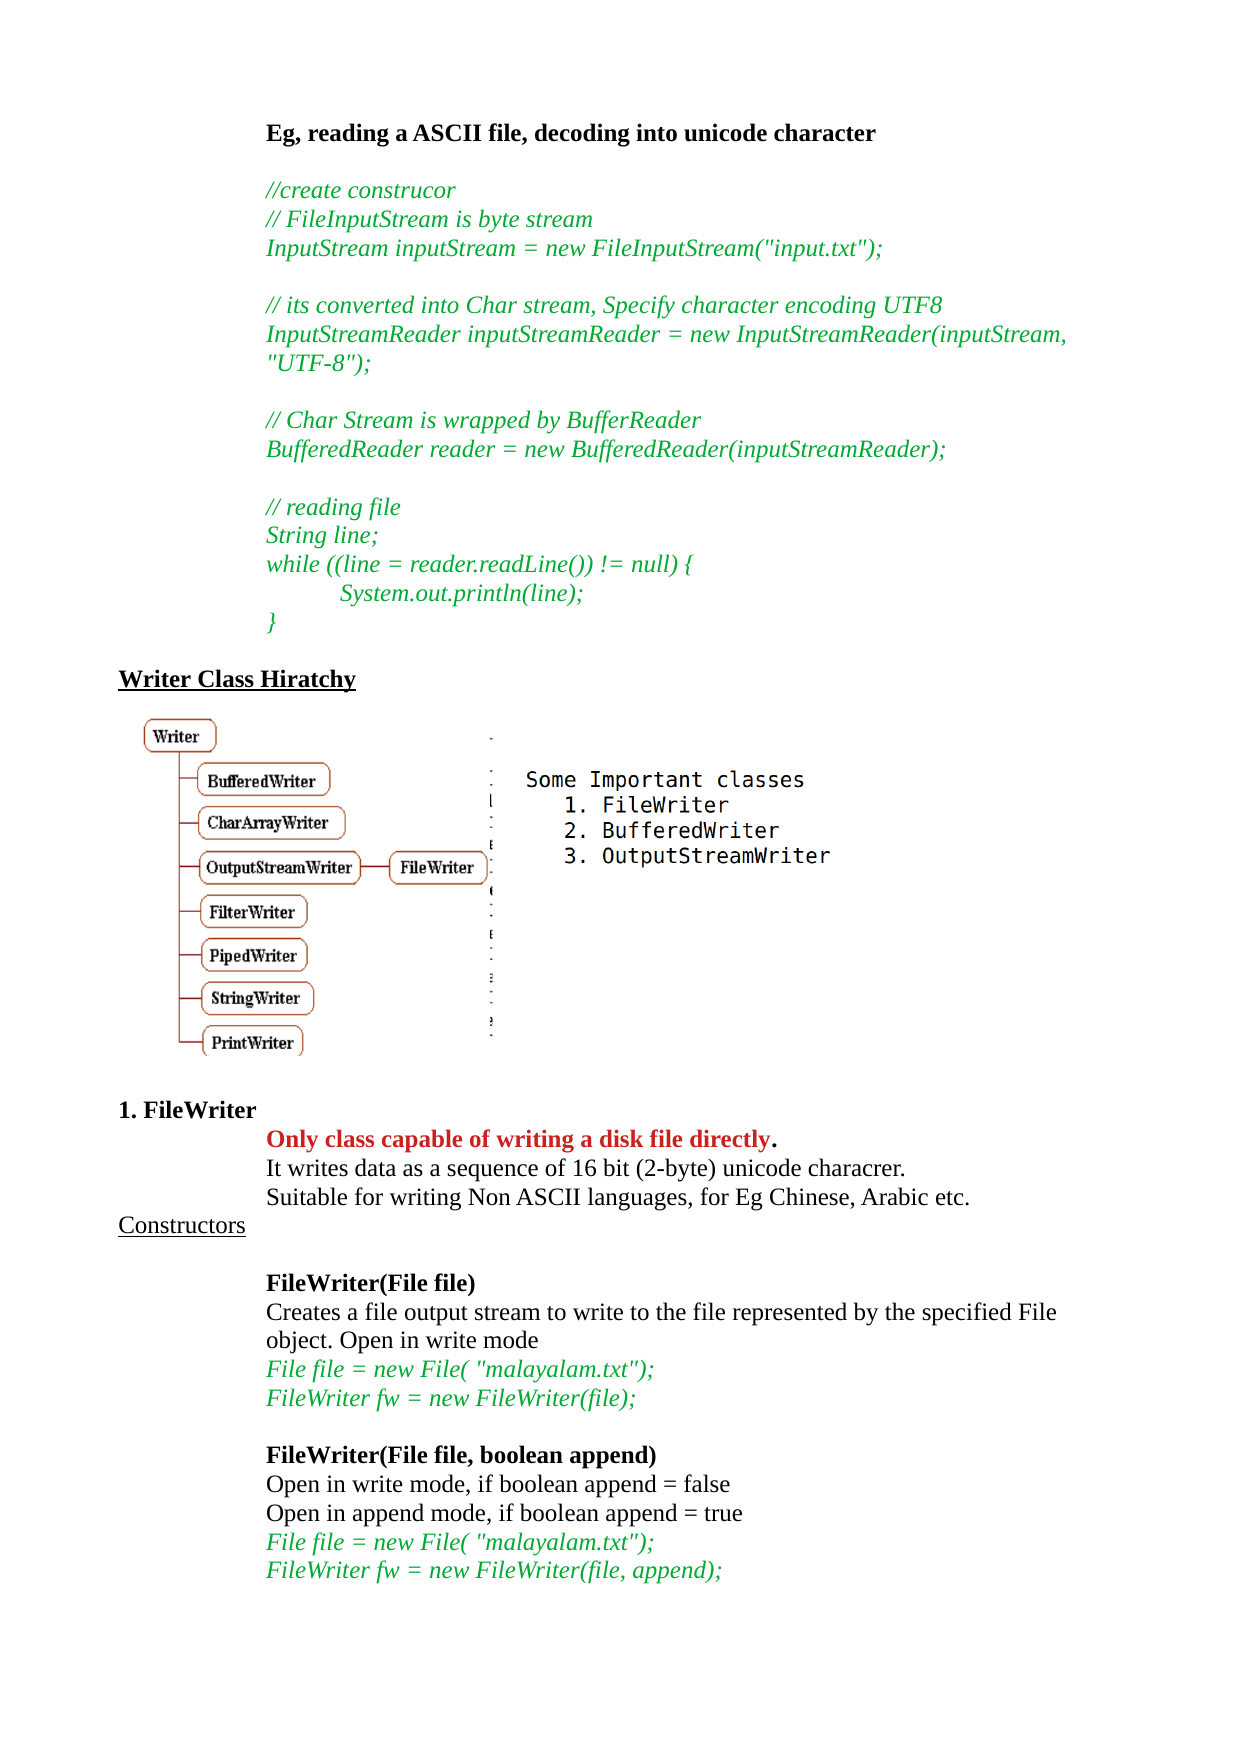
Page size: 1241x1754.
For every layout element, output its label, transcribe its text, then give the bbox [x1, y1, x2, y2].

text // reading file [266, 492, 1122, 521]
text FileWriter fw = new FileWriter(file, append); [266, 1556, 1122, 1584]
text Writer Class Hiratchy [118, 664, 1122, 693]
text Open in append mode, if boolean append = true [266, 1498, 1122, 1527]
text FileWriter fw = new FileWriter(file); [266, 1383, 1122, 1412]
text String line; [266, 521, 1122, 549]
text //create construcor [266, 176, 1122, 204]
text FileWriter(File file, boolean append) [266, 1441, 1122, 1469]
text Eg, reading a ASCII file, decoding into unicode character [266, 118, 1122, 147]
text It writes data as a sequence of 16 bit (2-byte) unicode characrer. [266, 1153, 1122, 1182]
text while ((line = reader.readLine()) != null) { [266, 549, 1122, 578]
picture [127, 705, 852, 1056]
text } [266, 607, 1122, 636]
text Constructors [118, 1211, 1122, 1239]
text InputStream inputStream = new FileInputStream("input.txt"); [266, 233, 1122, 262]
text 1. FileWriter [118, 1096, 1122, 1124]
text System.out.println(line); [266, 578, 1122, 607]
text Open in write mode, if boolean append = false [266, 1469, 1122, 1498]
text // Char Stream is wrapped by BufferReader [266, 406, 1122, 434]
text Creates a file output stream to write to the file represented by the specified File object. Open in write mode [266, 1297, 1122, 1354]
text File file = new File( "malayalam.txt"); [266, 1354, 1122, 1383]
text // its converted into Char stream, Specify character encoding UTF8 [266, 291, 1122, 319]
text InputStreamReader inputStreamReader = new InputStreamReader(inputStream, "UTF-8"); [266, 319, 1122, 377]
text BufferedReader reader = new BufferedReader(inputStreamReader); [266, 434, 1122, 463]
text Suitable for writing Non ASCII languages, for Eg Chinese, Arabic etc. [266, 1182, 1122, 1211]
text // FileInputStream is byte stream [266, 204, 1122, 233]
text File file = new File( "malayalam.txt"); [266, 1527, 1122, 1556]
text FileWriter(File file) [266, 1268, 1122, 1297]
text Only class capable of writing a disk file directly. [266, 1124, 1122, 1153]
